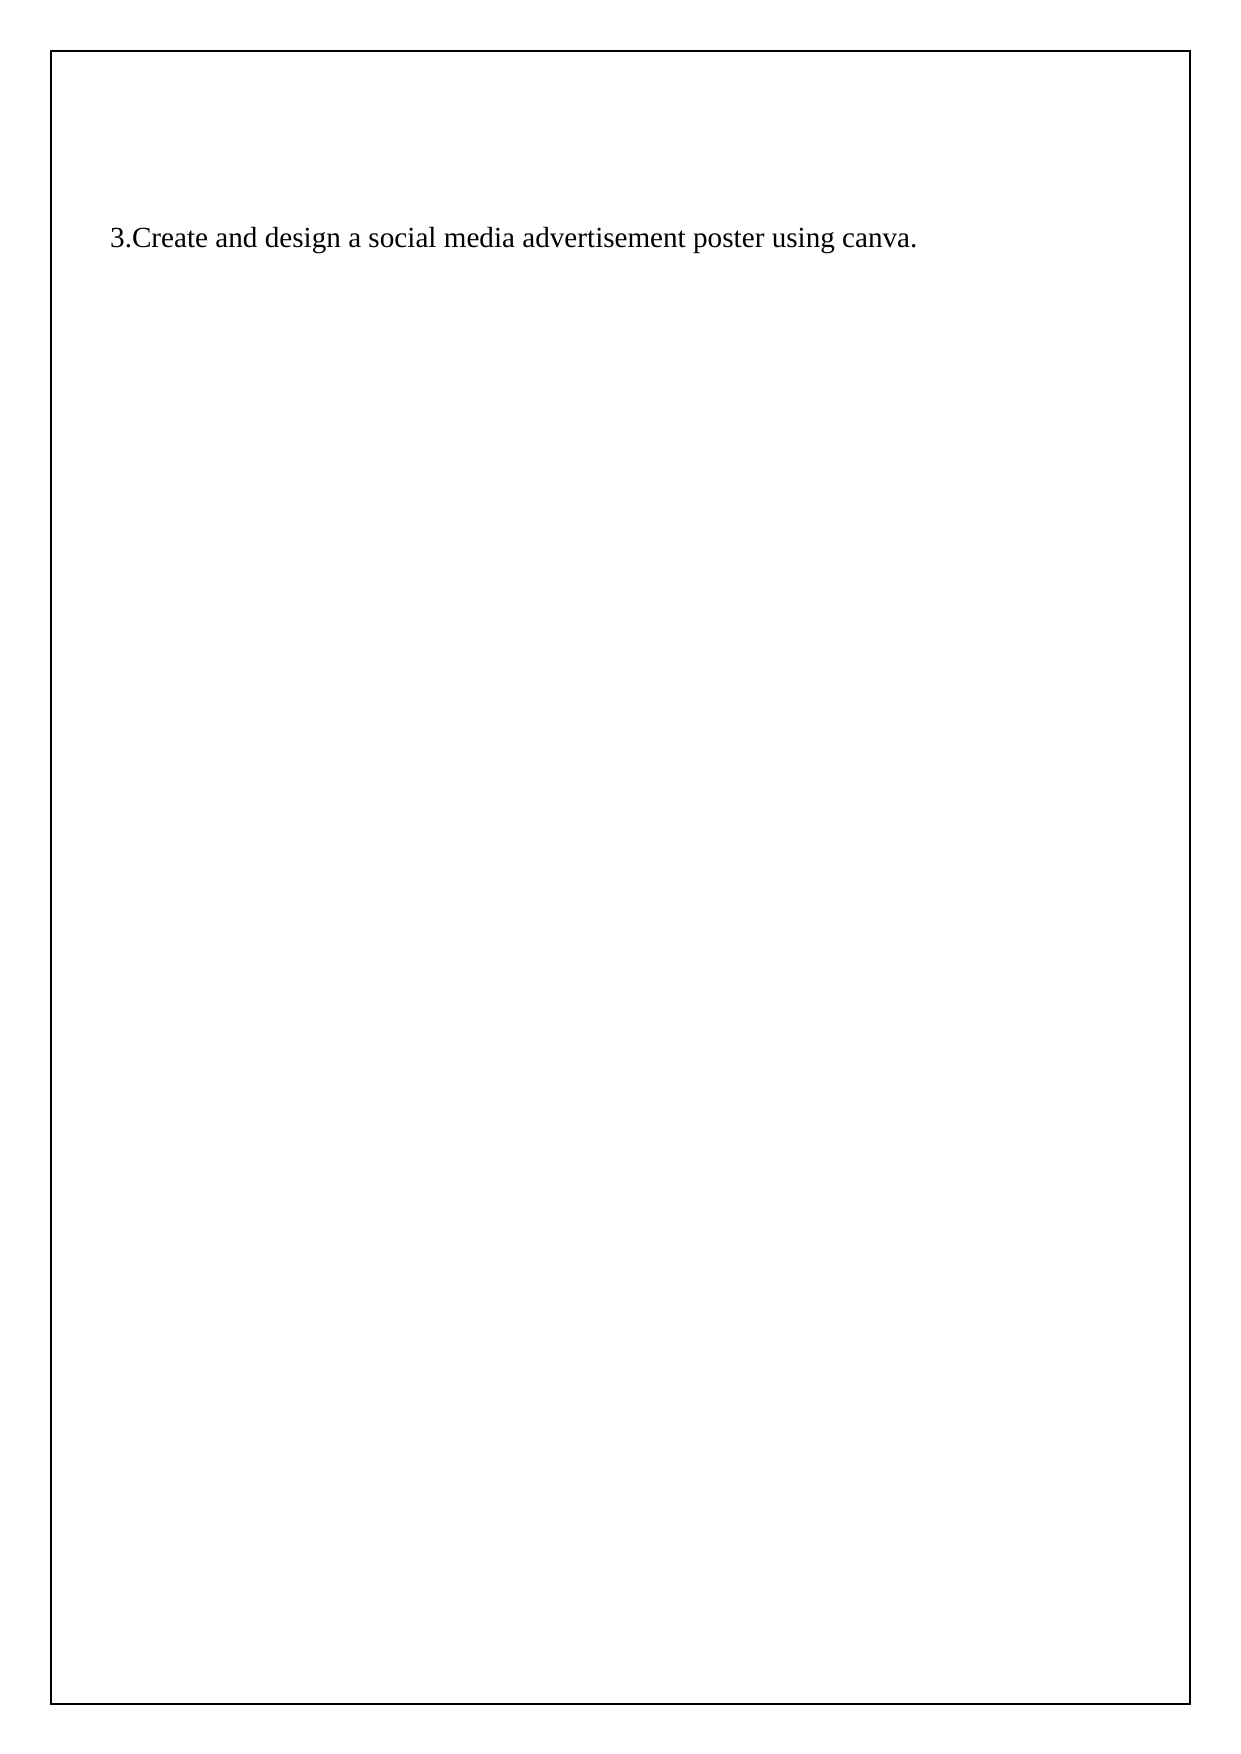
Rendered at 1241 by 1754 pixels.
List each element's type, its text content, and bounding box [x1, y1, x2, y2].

text 3.Create and design a social media advertisement poster using canva. [73, 220, 1154, 254]
